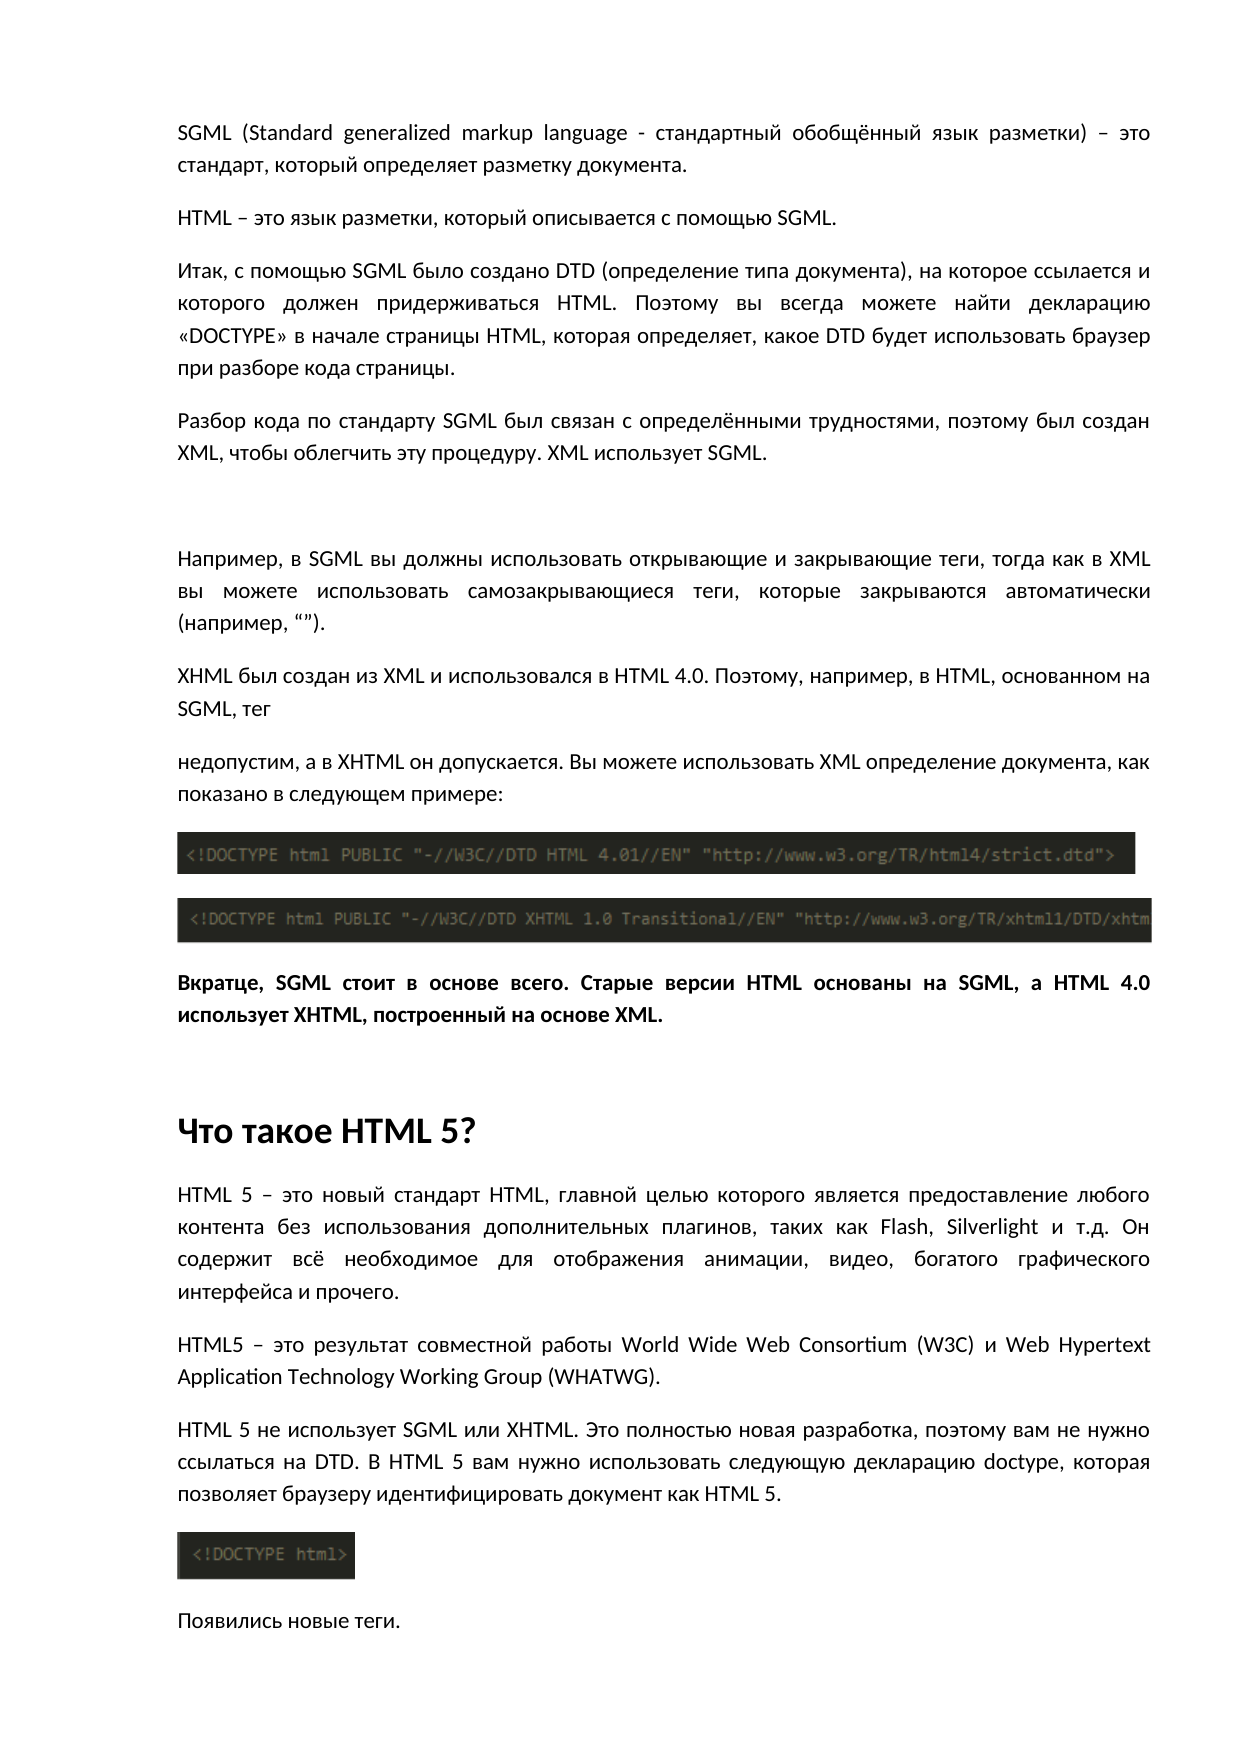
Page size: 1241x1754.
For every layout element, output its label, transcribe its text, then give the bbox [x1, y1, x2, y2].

picture [177, 832, 1136, 874]
picture [177, 1532, 355, 1581]
text недопустим, а в XHTML он допускается. Вы можете использовать XML определение документа, как показано в следующем примере: [177, 747, 1152, 807]
text Разбор кода по стандарту SGML был связан с определёнными трудностями, поэтому был создан XML, чтобы облегчить эту процедуру. XML использует SGML. [177, 406, 1152, 466]
text SGML (Standard generalized markup language - стандартный обобщённый язык разметки) – это стандарт, который определяет разметку документа. [177, 118, 1152, 178]
text HTML 5 не использует SGML или XHTML. Это полностью новая разработка, поэтому вам не нужно ссылаться на DTD. В HTML 5 вам нужно использовать следующую декларацию doctype, которая позволяет браузеру идентифицировать документ как HTML 5. [177, 1415, 1152, 1507]
text HTML – это язык разметки, который описывается с помощью SGML. [177, 203, 1152, 231]
text Вкратце, SGML стоит в основе всего. Старые версии HTML основаны на SGML, а HTML 4.0 использует XHTML, построенный на основе XML. [177, 968, 1152, 1029]
text Что такое HTML 5? [177, 1107, 1152, 1152]
text HTML 5 – это новый стандарт HTML, главной целью которого является предоставление любого контента без использования дополнительных плагинов, таких как Flash, Silverlight и т.д. Он содержит всё необходимое для отображения анимации, видео, богатого графического интерфейса и прочего. [177, 1180, 1152, 1305]
text Появились новые теги. [177, 1606, 1152, 1634]
picture [177, 898, 1152, 944]
text Например, в SGML вы должны использовать открывающие и закрывающие теги, тогда как в XML вы можете использовать самозакрывающиеся теги, которые закрываются автоматически (например, “”). [177, 544, 1152, 637]
text XHML был создан из XML и использовался в HTML 4.0. Поэтому, например, в HTML, основанном на SGML, тег [177, 662, 1152, 722]
text Итак, с помощью SGML было создано DTD (определение типа документа), на которое ссылается и которого должен придерживаться HTML. Поэтому вы всегда можете найти декларацию «DOCTYPE» в начале страницы HTML, которая определяет, какое DTD будет использовать браузер при разборе кода страницы. [177, 256, 1152, 381]
text HTML5 – это результат совместной работы World Wide Web Consortium (W3C) и Web Hypertext Application Technology Working Group (WHATWG). [177, 1330, 1152, 1390]
